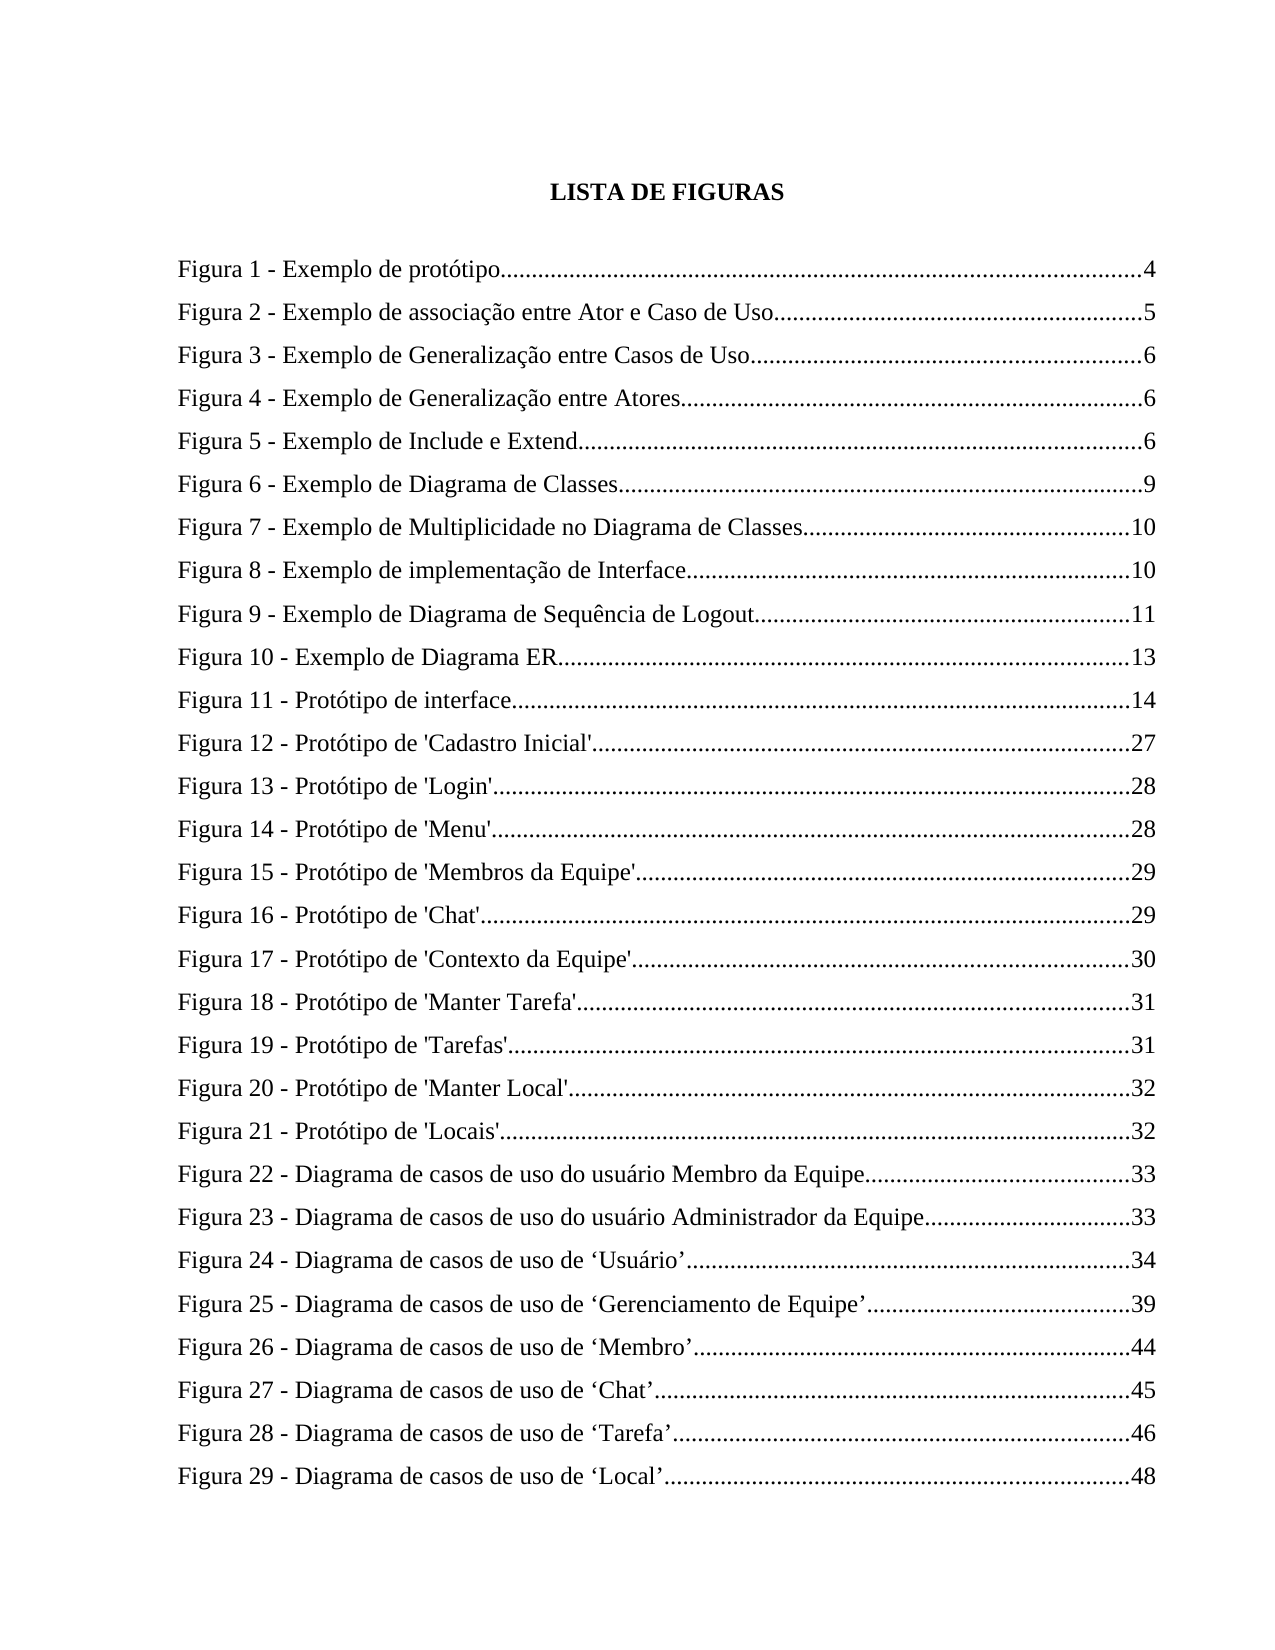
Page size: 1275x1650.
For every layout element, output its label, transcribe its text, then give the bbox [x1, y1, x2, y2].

text Figura 15 - Protótipo de 'Membros da Equipe' 29 [177, 857, 1157, 886]
text Figura 12 - Protótipo de 'Cadastro Inicial' 27 [177, 728, 1157, 757]
text Figura 13 - Protótipo de 'Login' 28 [177, 771, 1157, 800]
text Figura 4 - Exemplo de Generalização entre Atores 6 [177, 383, 1157, 412]
text Figura 23 - Diagrama de casos de uso do usuário Administrador da Equipe 33 [177, 1202, 1157, 1231]
text Figura 20 - Protótipo de 'Manter Local' 32 [177, 1073, 1157, 1102]
text Figura 26 - Diagrama de casos de uso de ‘Membro’ 44 [177, 1332, 1157, 1361]
text Figura 9 - Exemplo de Diagrama de Sequência de Logout 11 [177, 599, 1157, 627]
text Figura 11 - Protótipo de interface 14 [177, 685, 1157, 714]
text Figura 3 - Exemplo de Generalização entre Casos de Uso 6 [177, 340, 1157, 369]
text Figura 2 - Exemplo de associação entre Ator e Caso de Uso 5 [177, 297, 1157, 326]
text Figura 25 - Diagrama de casos de uso de ‘Gerenciamento de Equipe’ 39 [177, 1289, 1157, 1317]
text Figura 1 - Exemplo de protótipo 4 [177, 254, 1157, 282]
text Figura 24 - Diagrama de casos de uso de ‘Usuário’ 34 [177, 1246, 1157, 1274]
text Figura 10 - Exemplo de Diagrama ER 13 [177, 642, 1157, 671]
text Figura 7 - Exemplo de Multiplicidade no Diagrama de Classes 10 [177, 512, 1157, 541]
text Figura 8 - Exemplo de implementação de Interface 10 [177, 556, 1157, 584]
text Figura 6 - Exemplo de Diagrama de Classes 9 [177, 469, 1157, 498]
text Figura 21 - Protótipo de 'Locais' 32 [177, 1116, 1157, 1145]
text Figura 18 - Protótipo de 'Manter Tarefa' 31 [177, 987, 1157, 1016]
text LISTA DE FIGURAS [177, 177, 1157, 206]
text Figura 5 - Exemplo de Include e Extend 6 [177, 426, 1157, 455]
text Figura 19 - Protótipo de 'Tarefas' 31 [177, 1030, 1157, 1059]
text Figura 16 - Protótipo de 'Chat' 29 [177, 901, 1157, 929]
text Figura 22 - Diagrama de casos de uso do usuário Membro da Equipe 33 [177, 1159, 1157, 1188]
text Figura 27 - Diagrama de casos de uso de ‘Chat’ 45 [177, 1375, 1157, 1404]
text Figura 17 - Protótipo de 'Contexto da Equipe' 30 [177, 944, 1157, 972]
text Figura 28 - Diagrama de casos de uso de ‘Tarefa’ 46 [177, 1418, 1157, 1447]
text Figura 29 - Diagrama de casos de uso de ‘Local’ 48 [177, 1461, 1157, 1490]
text Figura 14 - Protótipo de 'Menu' 28 [177, 814, 1157, 843]
